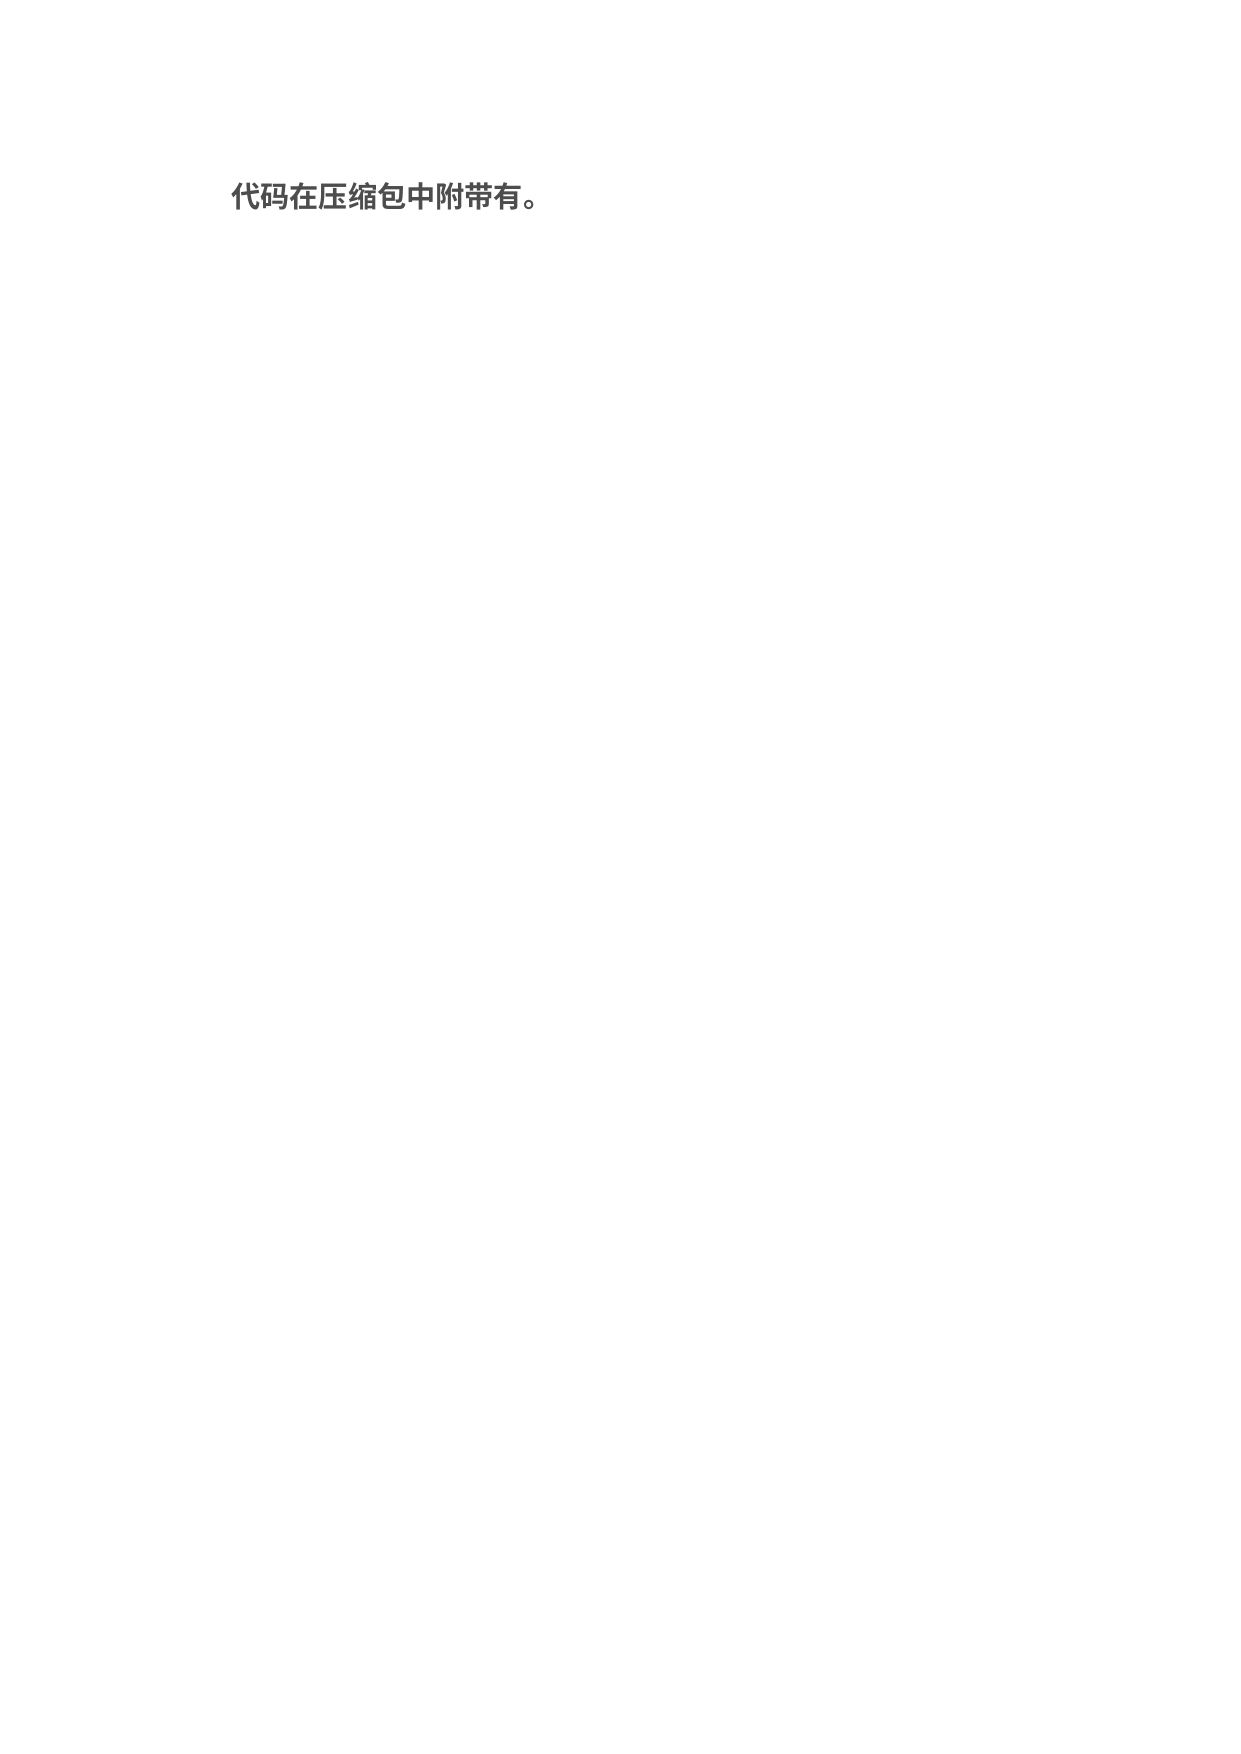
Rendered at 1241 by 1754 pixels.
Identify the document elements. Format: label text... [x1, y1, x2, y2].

text 代码在压缩包中附带有。 [187, 162, 1053, 227]
